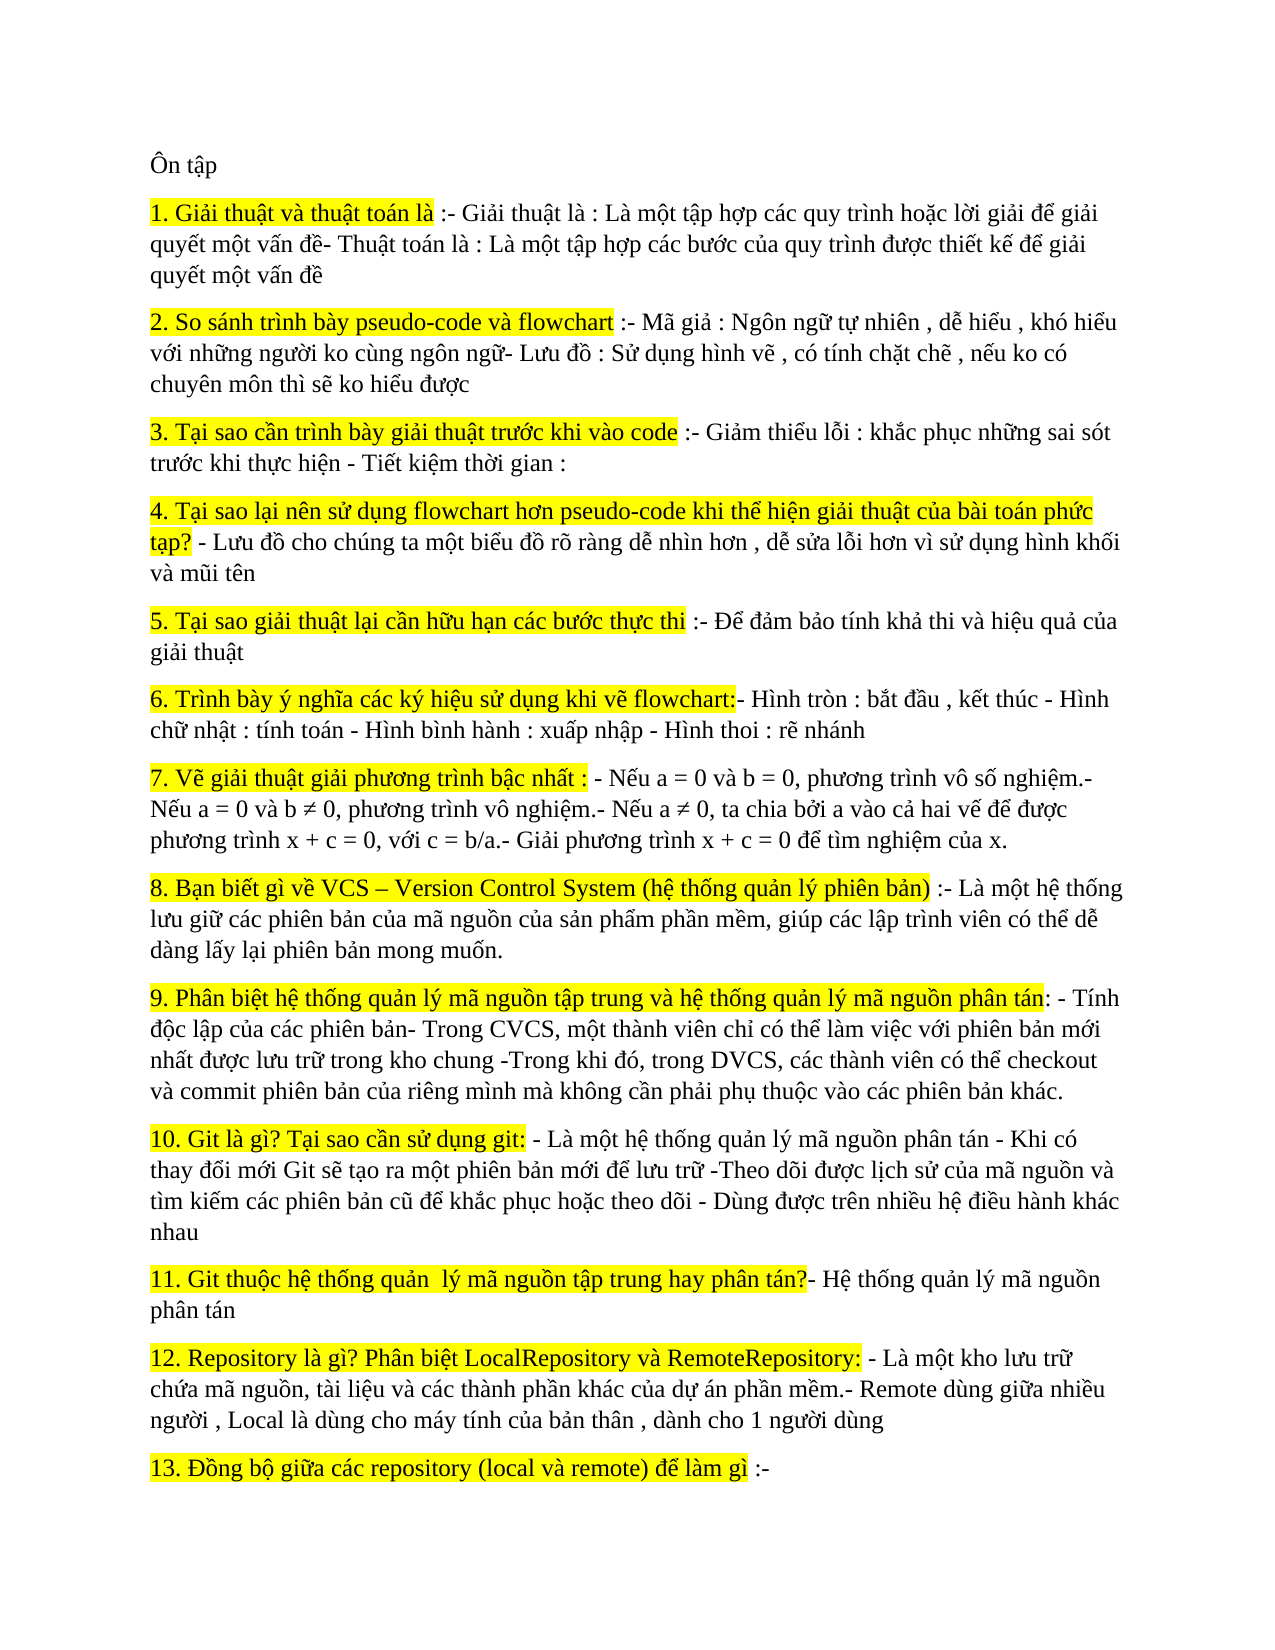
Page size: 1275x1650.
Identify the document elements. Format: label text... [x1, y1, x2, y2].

text 9. Phân biệt hệ thống quản lý mã nguồn tập trung và hệ thống quản lý mã nguồn phân tán: - Tính độc lập của các phiên bản - Trong CVCS, một thành viên chỉ có thể làm việc với phiên bản mới nhất được lưu trữ trong kho chung -Trong khi đó, trong DVCS, các thành viên có thể checkout và commit phiên bản của riêng mình mà không cần phải phụ thuộc vào các phiên bản khác. [150, 983, 1125, 1105]
text 12. Repository là gì? Phân biệt LocalRepository và RemoteRepository: - Là một kho lưu trữ chứa mã nguồn, tài liệu và các thành phần khác của dự án phần mềm. - Remote dùng giữa nhiều người , Local là dùng cho máy tính của bản thân , dành cho 1 người dùng [150, 1343, 1125, 1434]
text 8. Bạn biết gì về VCS – Version Control System (hệ thống quản lý phiên bản) : - Là một hệ thống lưu giữ các phiên bản của mã nguồn của sản phẩm phần mềm, giúp các lập trình viên có thể dễ dàng lấy lại phiên bản mong muốn. [150, 873, 1125, 964]
text 2. So sánh trình bày pseudo-code và flowchart : - Mã giả : Ngôn ngữ tự nhiên , dễ hiểu , khó hiểu với những người ko cùng ngôn ngữ - Lưu đồ : Sử dụng hình vẽ , có tính chặt chẽ , nếu ko có chuyên môn thì sẽ ko hiểu được [150, 307, 1125, 398]
text 5. Tại sao giải thuật lại cần hữu hạn các bước thực thi : - Để đảm bảo tính khả thi và hiệu quả của giải thuật [150, 606, 1125, 666]
text 10. Git là gì? Tại sao cần sử dụng git: - Là một hệ thống quản lý mã nguồn phân tán - Khi có thay đổi mới Git sẽ tạo ra một phiên bản mới để lưu trữ -Theo dõi được lịch sử của mã nguồn và tìm kiếm các phiên bản cũ để khắc phục hoặc theo dõi - Dùng được trên nhiều hệ điều hành khác nhau [150, 1124, 1125, 1246]
text 3. Tại sao cần trình bày giải thuật trước khi vào code : - Giảm thiểu lỗi : khắc phục những sai sót trước khi thực hiện - Tiết kiệm thời gian : [150, 417, 1125, 477]
text 4. Tại sao lại nên sử dụng flowchart hơn pseudo-code khi thể hiện giải thuật của bài toán phức tạp? - Lưu đồ cho chúng ta một biểu đồ rõ ràng dễ nhìn hơn , dễ sửa lỗi hơn vì sử dụng hình khối và mũi tên [150, 496, 1125, 587]
text 13. Đồng bộ giữa các repository (local và remote) để làm gì : - [748, 1453, 1125, 1482]
text 1. Giải thuật và thuật toán là : - Giải thuật là : Là một tập hợp các quy trình hoặc lời giải để giải quyết một vấn đề - Thuật toán là : Là một tập hợp các bước của quy trình được thiết kế để giải quyết một vấn đề [150, 198, 1125, 288]
text 6. Trình bày ý nghĩa các ký hiệu sử dụng khi vẽ flowchart: - Hình tròn : bắt đầu , kết thúc - Hình chữ nhật : tính toán - Hình bình hành : xuấp nhập - Hình thoi : rẽ nhánh [150, 684, 1125, 744]
text 7. Vẽ giải thuật giải phương trình bậc nhất : - Nếu a = 0 và b = 0, phương trình vô số nghiệm. - Nếu a = 0 và b ≠ 0, phương trình vô nghiệm. - Nếu a ≠ 0, ta chia bởi a vào cả hai vế để được phương trình x + c = 0, với c = b/a. - Giải phương trình x + c = 0 để tìm nghiệm của x. [150, 763, 1125, 854]
text Ôn tập [150, 150, 1125, 179]
text 11. Git thuộc hệ thống quản lý mã nguồn tập trung hay phân tán? - Hệ thống quản lý mã nguồn phân tán [150, 1264, 1125, 1324]
